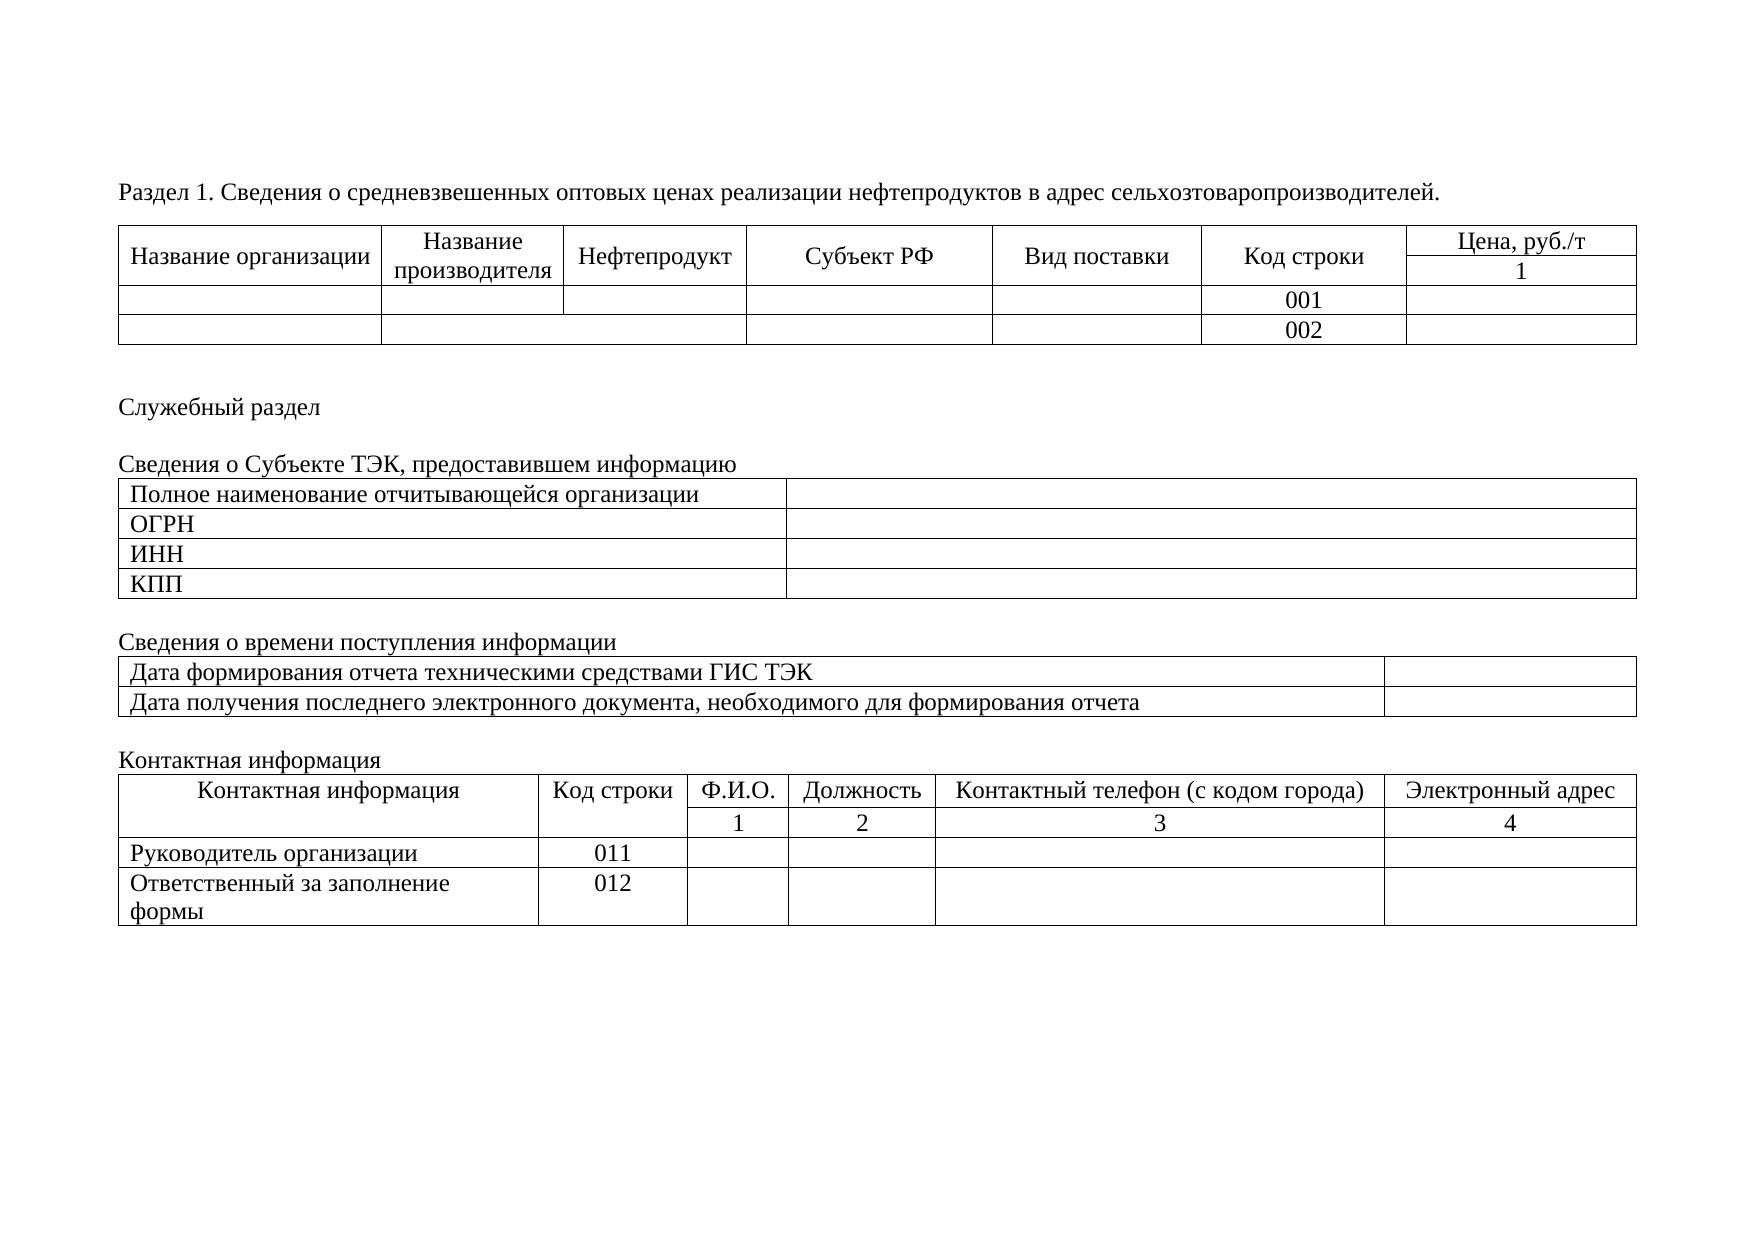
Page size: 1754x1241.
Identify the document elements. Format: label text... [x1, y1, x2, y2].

table_header Код строки [1202, 226, 1406, 284]
table_cell [382, 315, 564, 344]
table_cell [564, 286, 746, 314]
table_cell [564, 315, 746, 344]
table_cell [1385, 687, 1636, 716]
table_cell 002 [1202, 315, 1406, 344]
table_header Название организации [119, 226, 381, 284]
table_cell [119, 286, 381, 314]
table_header Цена, руб./т [1407, 226, 1636, 255]
text Сведения о времени поступления информации [118, 627, 1636, 656]
table_cell [787, 509, 1636, 538]
table_cell 1 [688, 808, 788, 837]
table_cell [787, 569, 1636, 597]
table_header Электронный адрес [1385, 775, 1636, 807]
text Контактная информация [118, 745, 1636, 774]
table_cell 001 [1202, 286, 1406, 314]
table_cell КПП [119, 569, 786, 597]
table_cell [382, 286, 563, 314]
table_cell 2 [789, 808, 935, 837]
table_header Контактный телефон (с кодом города) [936, 775, 1384, 807]
table_cell [936, 838, 1384, 867]
table_cell [789, 838, 935, 867]
table_cell [993, 315, 1201, 344]
table_cell 4 [1385, 808, 1636, 837]
table_cell [1385, 838, 1636, 867]
table_header [787, 479, 1636, 508]
table_cell ОГРН [119, 509, 786, 538]
table_cell 011 [539, 838, 687, 867]
table_cell ИНН [119, 539, 786, 568]
table_header Ф.И.О. [688, 775, 788, 807]
table_cell [1407, 315, 1636, 344]
table_header Вид поставки [993, 226, 1201, 284]
text Раздел 1. Сведения о средневзвешенных оптовых ценах реализации нефтепродуктов в адрес сельхозтоваропроизводителей. [118, 177, 1636, 206]
table_cell [1407, 286, 1636, 314]
table_cell [747, 315, 992, 344]
table_header Дата формирования отчета техническими средствами ГИС ТЭК [119, 657, 1384, 686]
table_header [1385, 657, 1636, 686]
table_cell Дата получения последнего электронного документа, необходимого для формирования отчета [119, 687, 1384, 716]
table_header Полное наименование отчитывающейся организации [119, 479, 786, 508]
table_cell [993, 286, 1201, 314]
table_cell Ответственный за заполнение формы [119, 868, 538, 925]
table_cell [936, 868, 1384, 925]
table_header Код строки [539, 775, 687, 837]
table_cell 3 [936, 808, 1384, 837]
table_cell [119, 315, 381, 344]
text Служебный раздел [118, 392, 1636, 421]
table_header Название производителя [382, 226, 563, 284]
table_header Должность [789, 775, 935, 807]
table_header Нефтепродукт [564, 226, 746, 284]
table_cell [787, 539, 1636, 568]
table_cell [688, 838, 788, 867]
table_cell 012 [539, 868, 687, 925]
table_header Субъект РФ [747, 226, 992, 284]
table_cell [789, 868, 935, 925]
table_cell [688, 868, 788, 925]
table_cell [1385, 868, 1636, 925]
table_cell 1 [1407, 256, 1636, 284]
table_header Контактная информация [119, 775, 538, 837]
table_cell [747, 286, 992, 314]
table_cell Руководитель организации [119, 838, 538, 867]
text Сведения о Субъекте ТЭК, предоставившем информацию [118, 449, 1636, 478]
